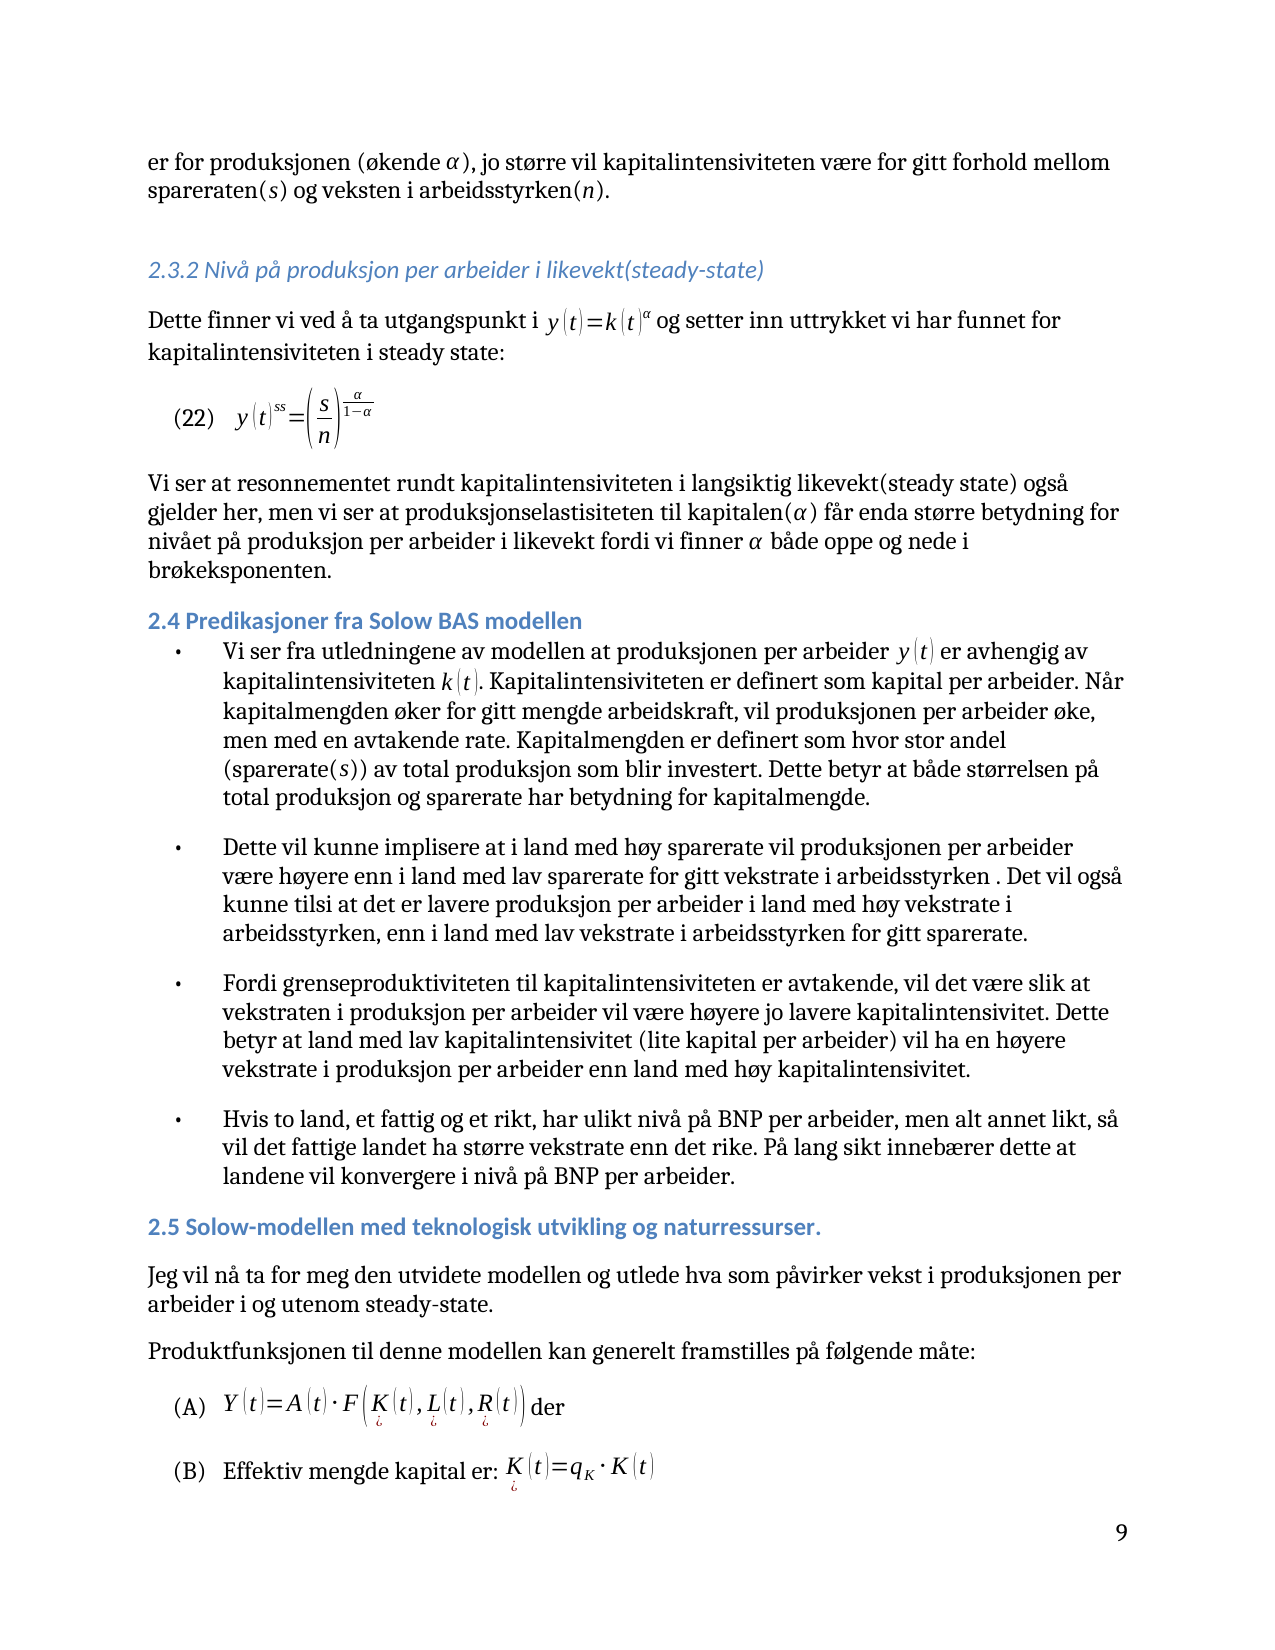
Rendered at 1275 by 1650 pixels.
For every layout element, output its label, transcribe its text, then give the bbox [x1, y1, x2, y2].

list Effektiv mengde kapital er: [173, 1451, 1127, 1492]
list Vi ser fra utledningene av modellen at produksjonen per arbeider er avhengig av kapitalintensiviteten . Kapitalintensiviteten er definert som kapital per arbeider. Når kapitalmengden øker for gitt mengde arbeidskraft, vil produksjonen per arbeider øke, men med en avtakende rate. Kapitalmengden er definert som hvor stor andel (sparerate()) av total produksjon som blir investert. Dette betyr at både størrelsen på total produksjon og sparerate har betydning for kapitalmengde. [173, 636, 1127, 812]
text Vi ser at resonnementet rundt kapitalintensiviteten i langsiktig likevekt(steady state) også gjelder her, men vi ser at produksjonselastisiteten til kapitalen() får enda større betydning for nivået på produksjon per arbeider i likevekt fordi vi finner både oppe og nede i brøkeksponenten. [148, 469, 1127, 584]
text Produktfunksjonen til denne modellen kan generelt framstilles på følgende måte: [148, 1337, 1127, 1366]
text Dette finner vi ved å ta utgangspunkt i og setter inn uttrykket vi har funnet for kapitalintensiviteten i steady state: [148, 304, 1127, 366]
subtitle 2.5 Solow-modellen med teknologisk utvikling og naturressurser. [148, 1212, 1127, 1242]
list Hvis to land, et fattig og et rikt, har ulikt nivå på BNP per arbeider, men alt annet likt, så vil det fattige landet ha større vekstrate enn det rike. På lang sikt innebærer dette at landene vil konvergere i nivå på BNP per arbeider. [173, 1104, 1127, 1191]
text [148, 148, 1127, 234]
list der [173, 1384, 1127, 1430]
subtitle 2.4 Predikasjoner fra Solow BAS modellen [148, 605, 1127, 636]
text Jeg vil nå ta for meg den utvidete modellen og utlede hva som påvirker vekst i produksjonen per arbeider i og utenom steady-state. [148, 1261, 1127, 1318]
list Fordi grenseproduktiviteten til kapitalintensiviteten er avtakende, vil det være slik at vekstraten i produksjon per arbeider vil være høyere jo lavere kapitalintensivitet. Dette betyr at land med lav kapitalintensivitet (lite kapital per arbeider) vil ha en høyere vekstrate i produksjon per arbeider enn land med høy kapitalintensivitet. [173, 969, 1127, 1084]
subtitle 2.3.2 Nivå på produksjon per arbeider i likevekt(steady-state) [148, 255, 1127, 285]
list Dette vil kunne implisere at i land med høy sparerate vil produksjonen per arbeider være høyere enn i land med lav sparerate for gitt vekstrate i arbeidsstyrken . Det vil også kunne tilsi at det er lavere produksjon per arbeider i land med høy vekstrate i arbeidsstyrken, enn i land med lav vekstrate i arbeidsstyrken for gitt sparerate. [173, 833, 1127, 948]
